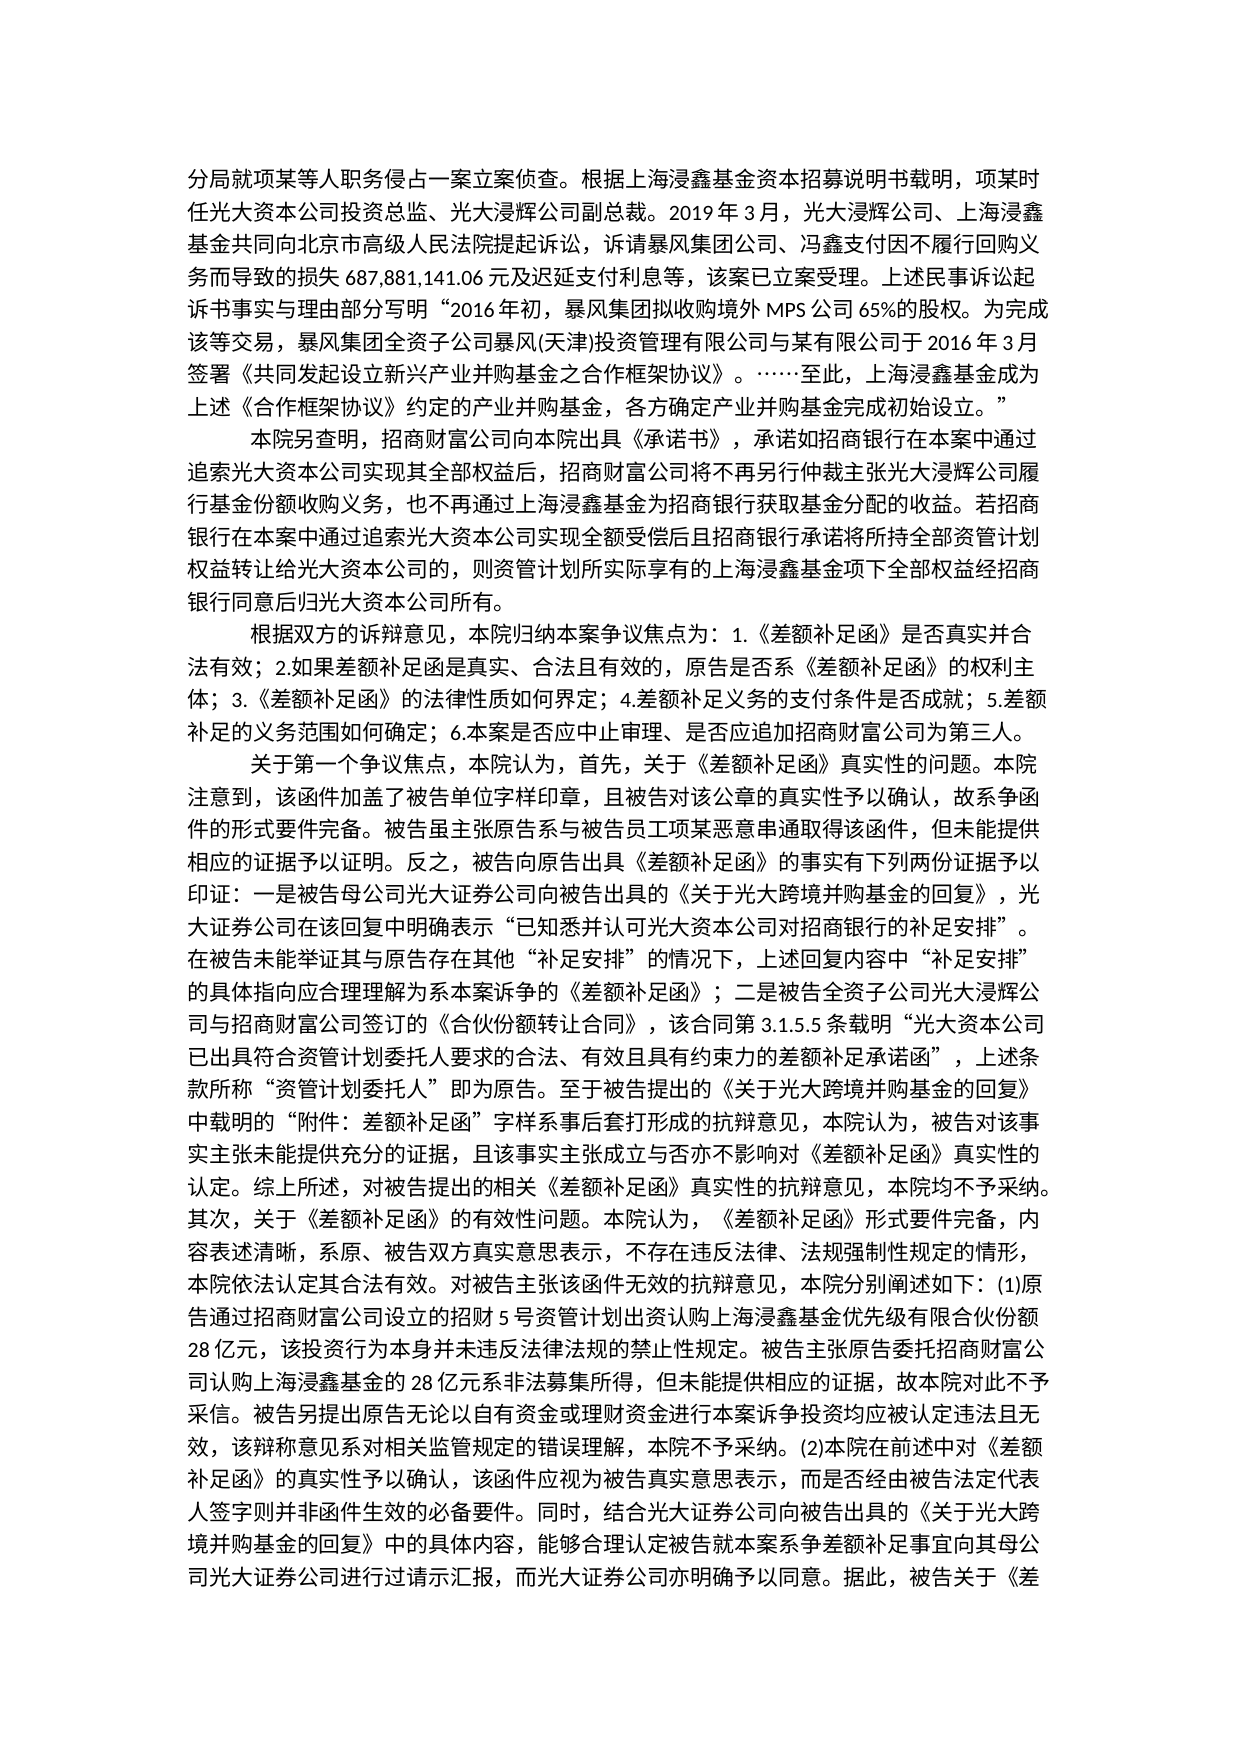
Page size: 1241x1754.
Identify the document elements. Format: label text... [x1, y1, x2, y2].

text 根据双方的诉辩意见，本院归纳本案争议焦点为：1.《差额补足函》是否真实并合法有效；2.如果差额补足函是真实、合法且有效的，原告是否系《差额补足函》的权利主体；3.《差额补足函》的法律性质如何界定；4.差额补足义务的支付条件是否成就；5.差额补足的义务范围如何确定；6.本案是否应中止审理、是否应追加招商财富公司为第三人。 [187, 617, 1053, 747]
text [187, 162, 1053, 422]
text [187, 747, 1053, 1592]
text 本院另查明，招商财富公司向本院出具《承诺书》，承诺如招商银行在本案中通过追索光大资本公司实现其全部权益后，招商财富公司将不再另行仲裁主张光大浸辉公司履行基金份额收购义务，也不再通过上海浸鑫基金为招商银行获取基金分配的收益。若招商银行在本案中通过追索光大资本公司实现全额受偿后且招商银行承诺将所持全部资管计划权益转让给光大资本公司的，则资管计划所实际享有的上海浸鑫基金项下全部权益经招商银行同意后归光大资本公司所有。 [187, 422, 1053, 617]
